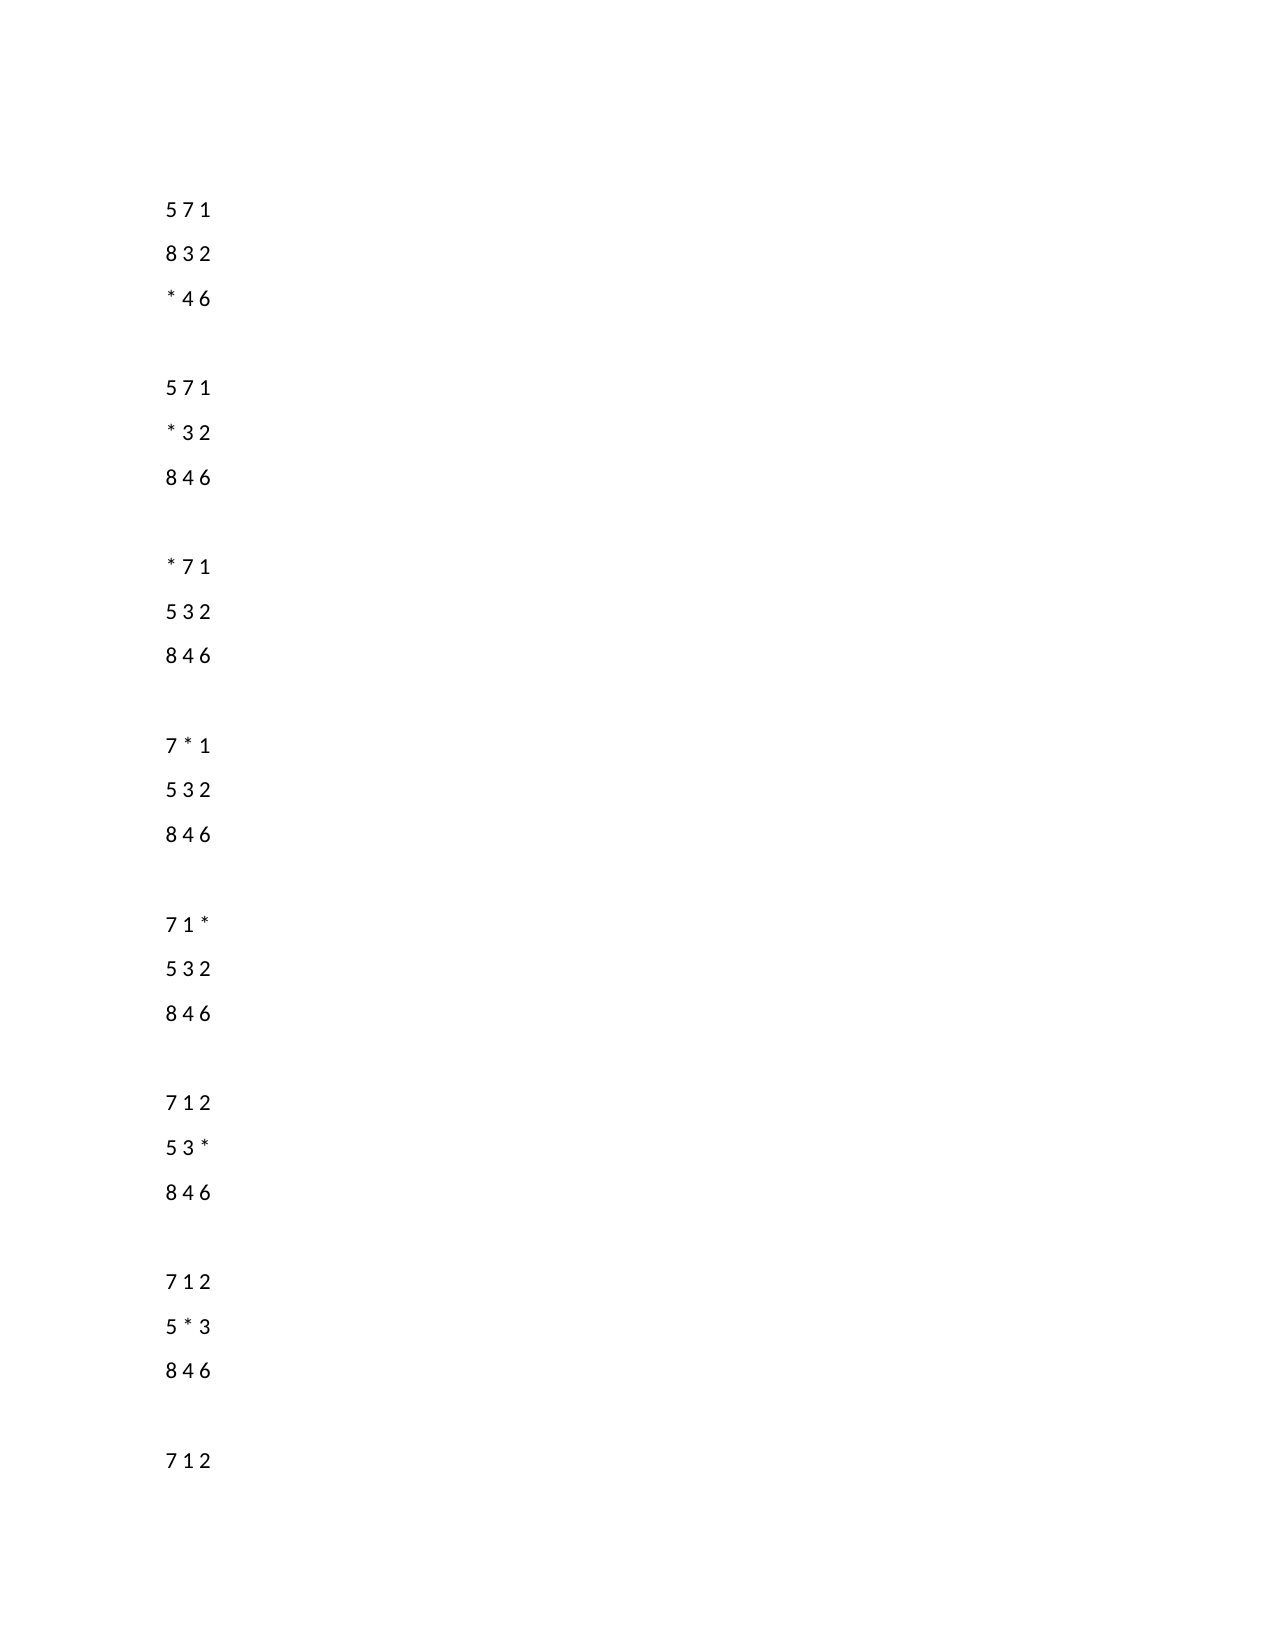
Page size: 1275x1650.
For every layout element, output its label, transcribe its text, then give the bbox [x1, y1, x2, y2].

text 8 4 6 [150, 642, 1125, 669]
text 8 4 6 [150, 1178, 1125, 1206]
text 8 4 6 [150, 1357, 1125, 1384]
text 5 3 2 [150, 597, 1125, 625]
text 5 3 2 [150, 776, 1125, 804]
text 7 1 2 [150, 1267, 1125, 1295]
text 7 1 * [150, 910, 1125, 938]
text 5 3 * [150, 1133, 1125, 1161]
text 8 4 6 [150, 999, 1125, 1027]
text * 7 1 [150, 552, 1125, 580]
text 7 1 2 [150, 1088, 1125, 1116]
text 5 3 2 [150, 954, 1125, 982]
text 5 * 3 [150, 1312, 1125, 1340]
text * 3 2 [150, 418, 1125, 446]
text 7 * 1 [150, 731, 1125, 759]
text 8 4 6 [150, 820, 1125, 848]
text 5 7 1 [150, 195, 1125, 223]
text 8 3 2 [150, 239, 1125, 267]
text * 4 6 [150, 284, 1125, 312]
text 8 4 6 [150, 463, 1125, 491]
text 5 7 1 [150, 373, 1125, 401]
text 7 1 2 [150, 1446, 1125, 1474]
